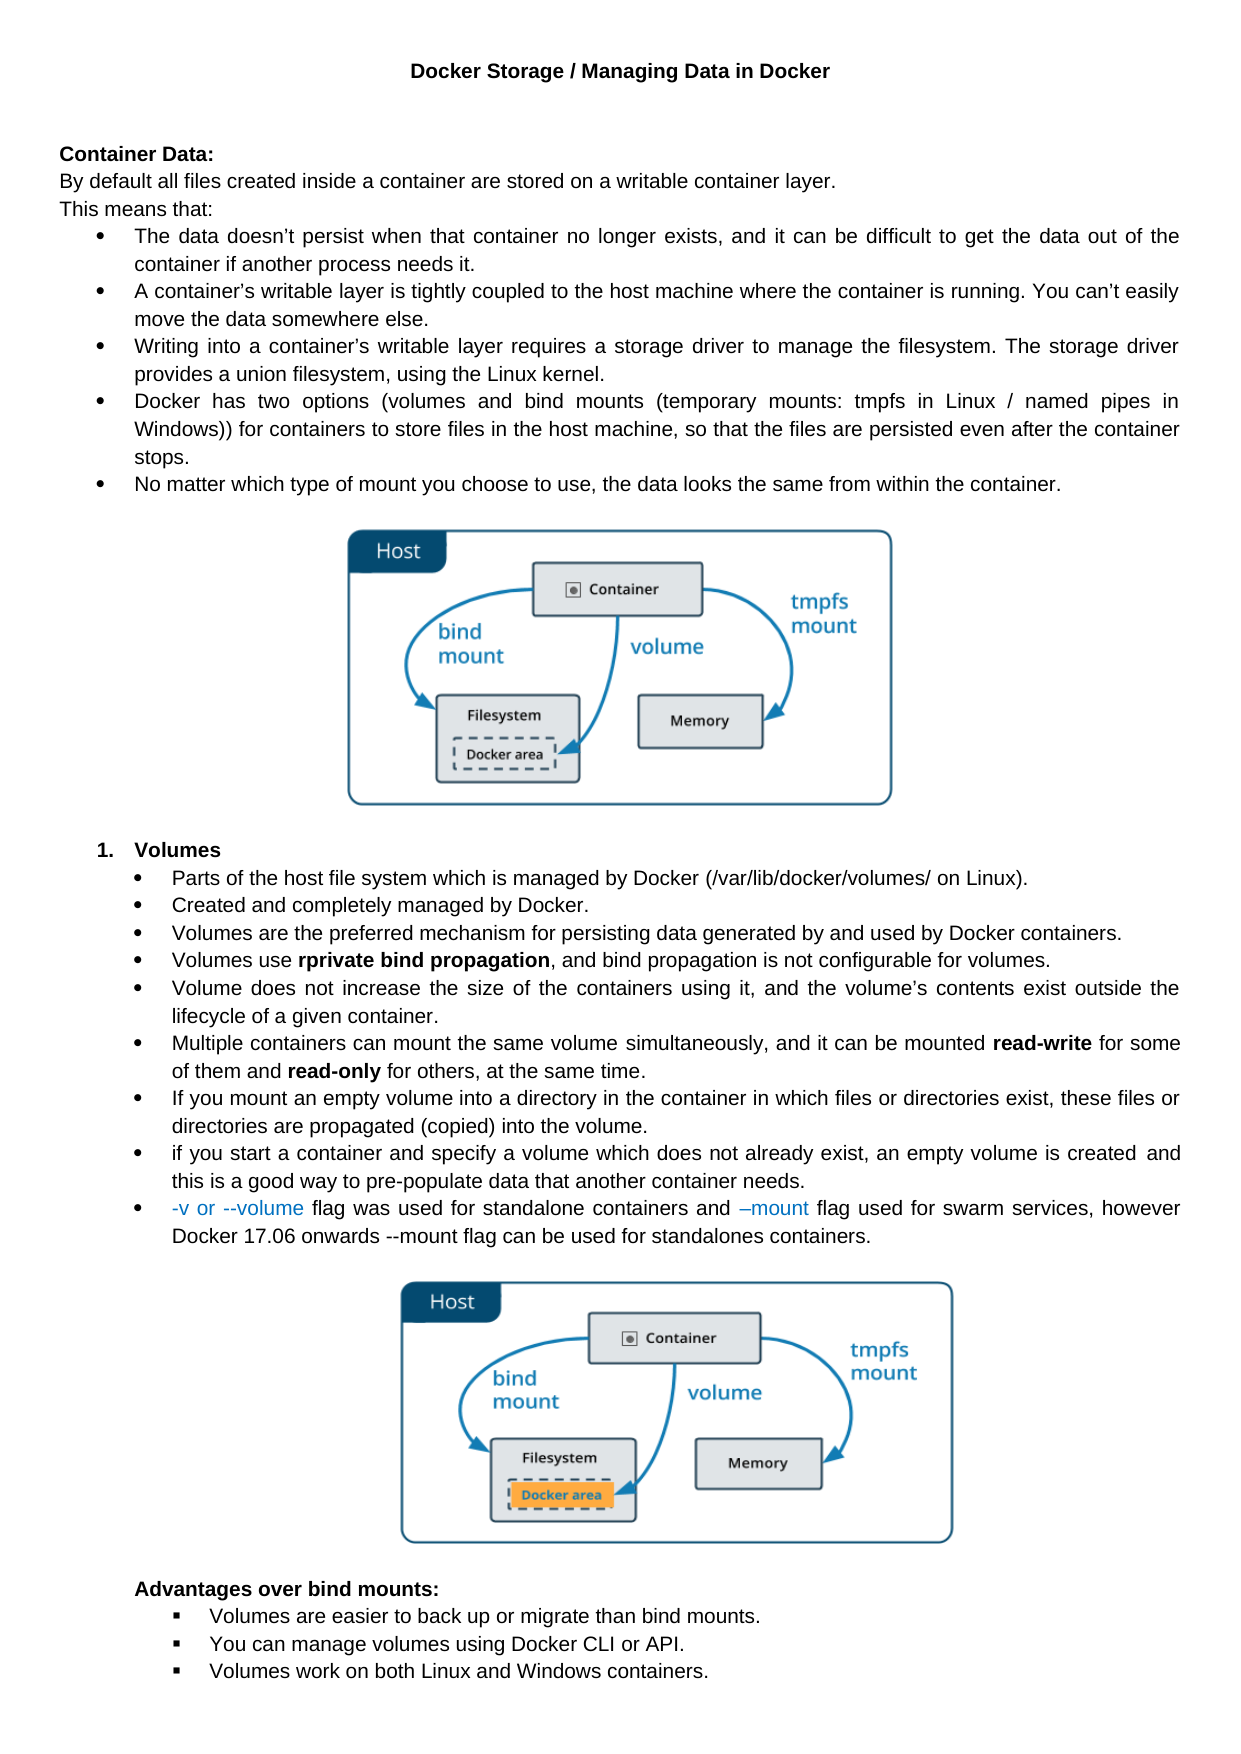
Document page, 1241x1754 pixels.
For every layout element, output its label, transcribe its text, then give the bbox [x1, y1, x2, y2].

list If you mount an empty volume into a directory in the container in which files or directories exist, these files or directories are propagated (copied) into the volume. [134, 1086, 1181, 1138]
list if you start a container and specify a volume which does not already exist, an empty volume is created and this is a good way to pre-populate data that another container needs. [134, 1141, 1181, 1193]
list Docker has two options (volumes and bind mounts (temporary mounts: tmpfs in Linux / named pipes in Windows)) for containers to store files in the host machine, so that the files are persisted even after the container stops. [97, 389, 1181, 468]
list A container’s writable layer is tightly coupled to the host machine where the container is running. You can’t easily move the data somewhere else. [97, 279, 1181, 331]
list No matter which type of mount you choose to use, the data looks the same from within the container. [97, 472, 1181, 496]
list Parts of the host file system which is managed by Docker (/var/lib/docker/volumes/ on Linux). [134, 865, 1181, 889]
list Writing into a container’s writable layer requires a storage driver to manage the filesystem. The storage driver provides a union filesystem, using the Linux kernel. [97, 334, 1181, 386]
list Volumes are the preferred mechanism for persisting data generated by and used by Docker containers. [134, 921, 1181, 945]
text By default all files created inside a container are stored on a writable container layer. [59, 169, 1181, 193]
picture [397, 1278, 956, 1545]
text Docker Storage / Managing Data in Docker [59, 59, 1181, 83]
text This means that: [59, 197, 1181, 221]
list Multiple containers can mount the same volume simultaneously, and it can be mounted read-write for some of them and read-only for others, at the same time. [134, 1031, 1181, 1082]
list Volumes use rprivate bind propagation, and bind propagation is not configurable for volumes. [134, 948, 1181, 972]
text Container Data: [59, 142, 1181, 166]
list Volumes [97, 838, 1181, 862]
list Volumes are easier to back up or migrate than bind mounts. [172, 1604, 1181, 1628]
picture [345, 527, 895, 807]
list You can manage volumes using Docker CLI or API. [172, 1632, 1181, 1656]
list Volume does not increase the size of the containers using it, and the volume’s contents exist outside the lifecycle of a given container. [134, 976, 1181, 1027]
list Created and completely managed by Docker. [134, 893, 1181, 917]
list -v or --volume flag was used for standalone containers and –mount flag used for swarm services, however Docker 17.06 onwards --mount flag can be used for standalones containers. [134, 1196, 1181, 1248]
list The data doesn’t persist when that container no longer exists, and it can be difficult to get the data out of the container if another process needs it. [97, 224, 1181, 276]
text Advantages over bind mounts: [59, 1577, 1181, 1601]
list Volumes work on both Linux and Windows containers. [172, 1659, 1181, 1683]
